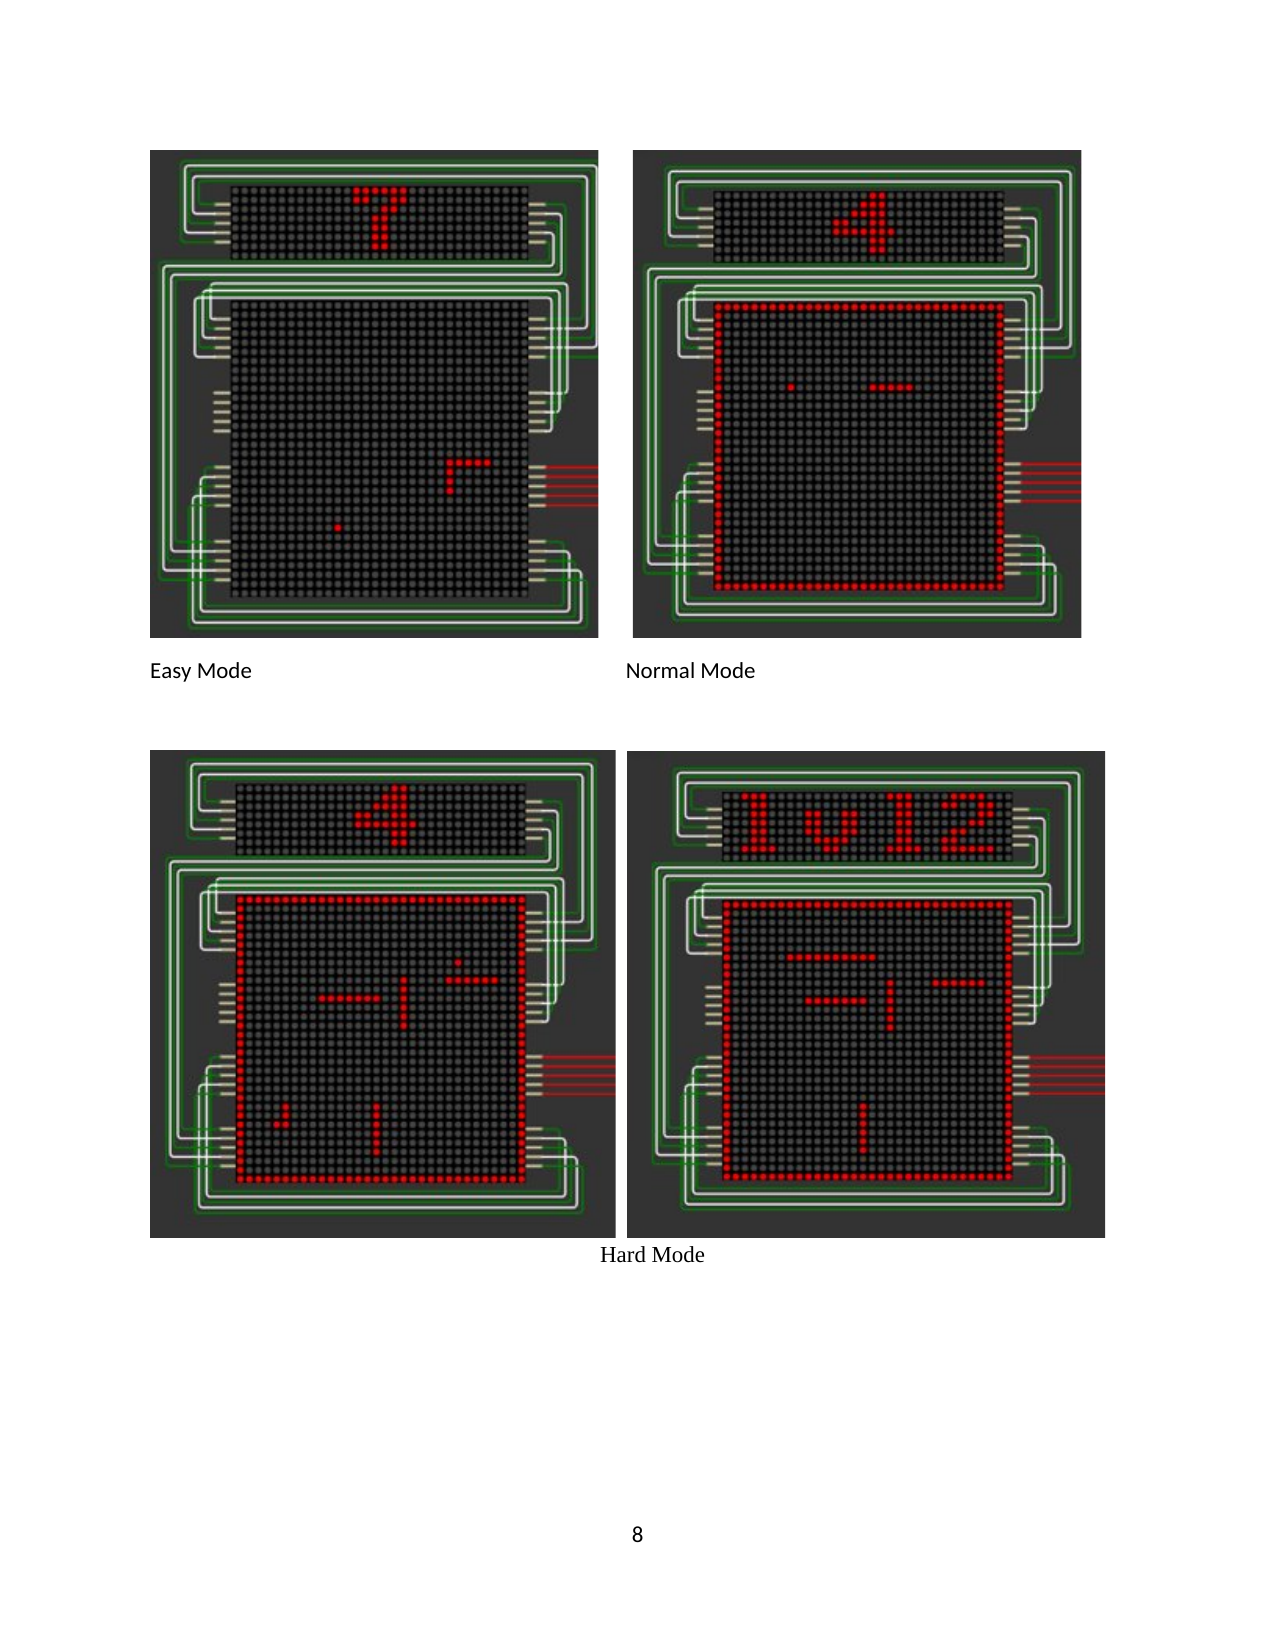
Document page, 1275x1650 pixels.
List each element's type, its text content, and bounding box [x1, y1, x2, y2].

picture [632, 150, 1082, 638]
picture [150, 150, 599, 638]
text Easy Mode Normal Mode [150, 656, 1125, 684]
picture [150, 750, 616, 1238]
picture [627, 751, 1106, 1238]
